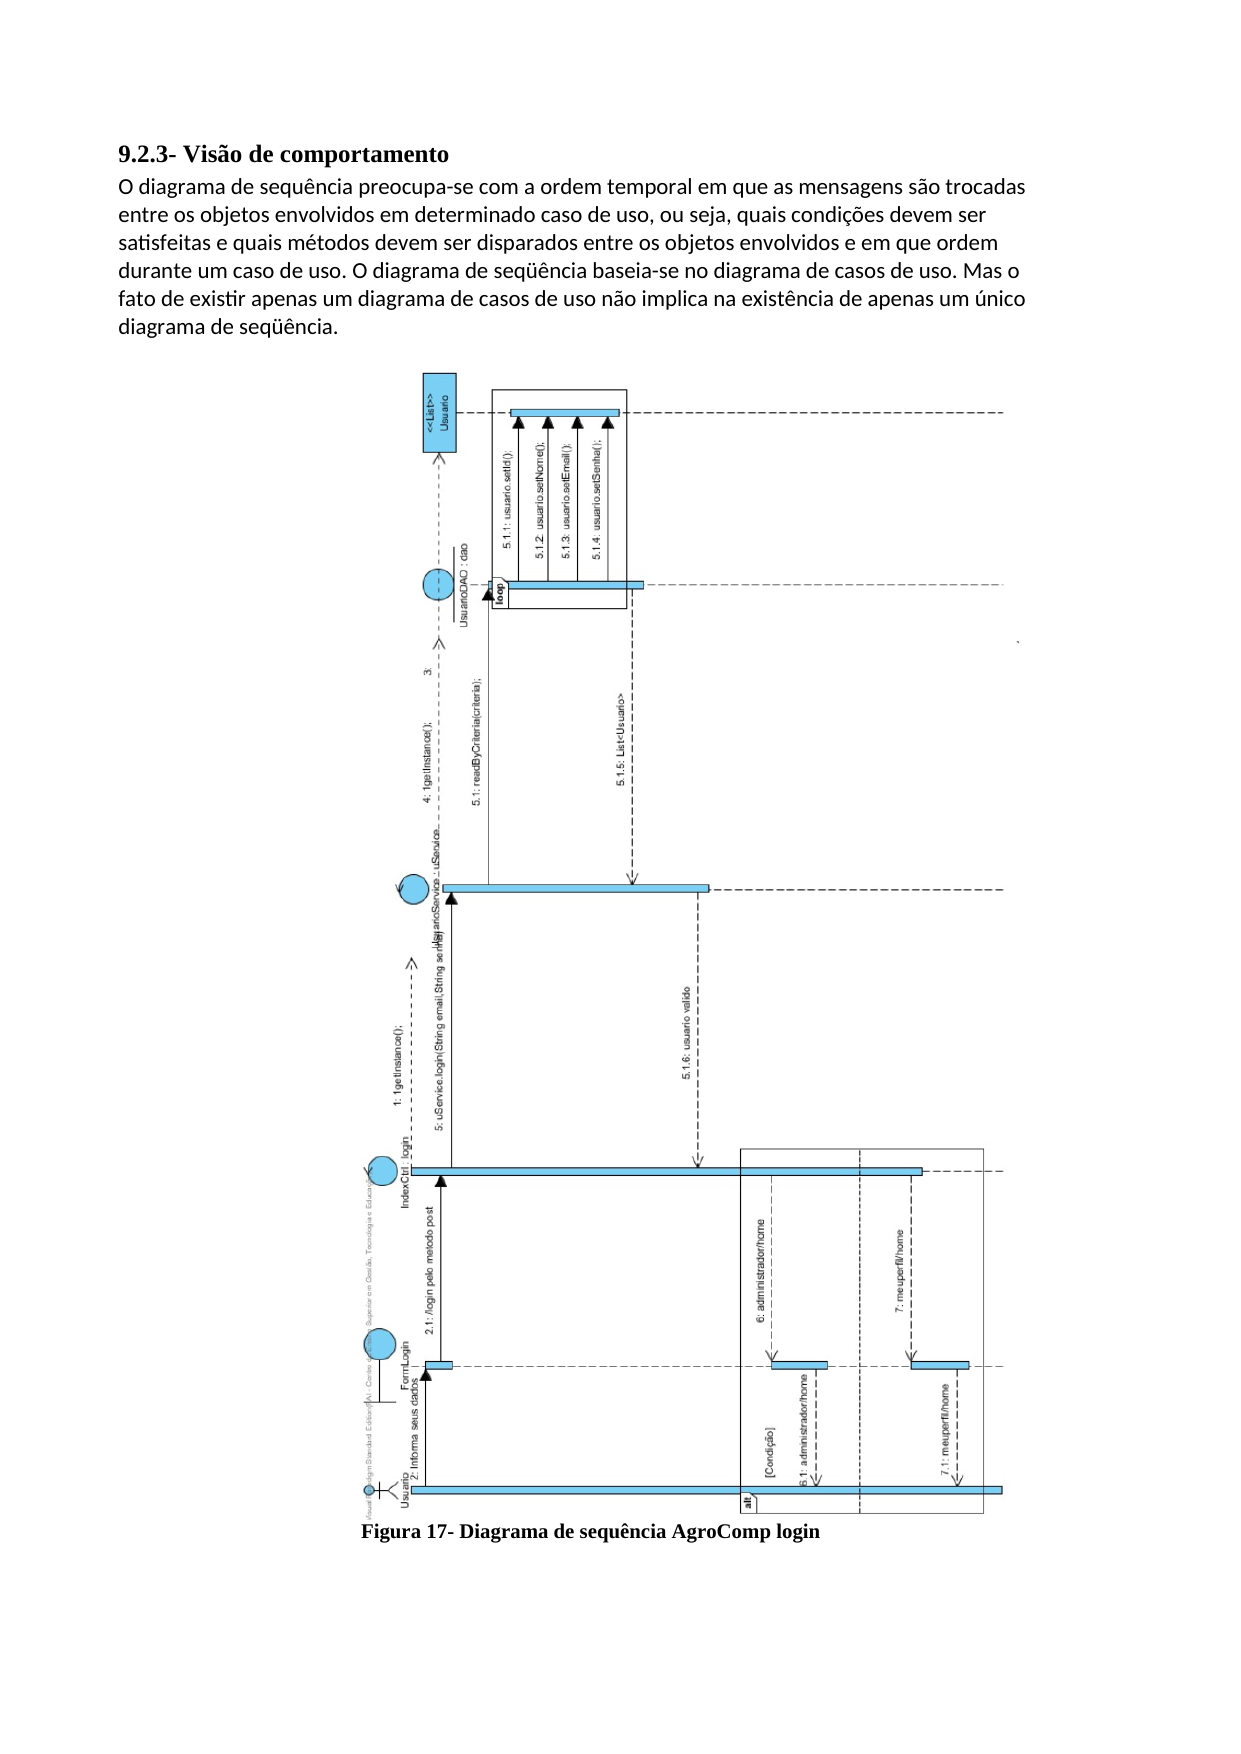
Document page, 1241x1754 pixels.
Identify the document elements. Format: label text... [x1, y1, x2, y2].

subtitle 9.2.3- Visão de comportamento [118, 139, 1063, 168]
text O diagrama de sequência preocupa-se com a ordem temporal em que as mensagens são trocadas entre os objetos envolvidos em determinado caso de uso, ou seja, quais condições devem ser satisfeitas e quais métodos devem ser disparados entre os objetos envolvidos e em que ordem durante um caso de uso. O diagrama de seqüência baseia-se no diagrama de casos de uso. Mas o fato de existir apenas um diagrama de casos de uso não implica na existência de apenas um único diagrama de seqüência. [118, 172, 1063, 340]
text Figura 17- Diagrama de sequência AgroComp login [118, 1519, 1063, 1543]
picture [362, 370, 1026, 1520]
